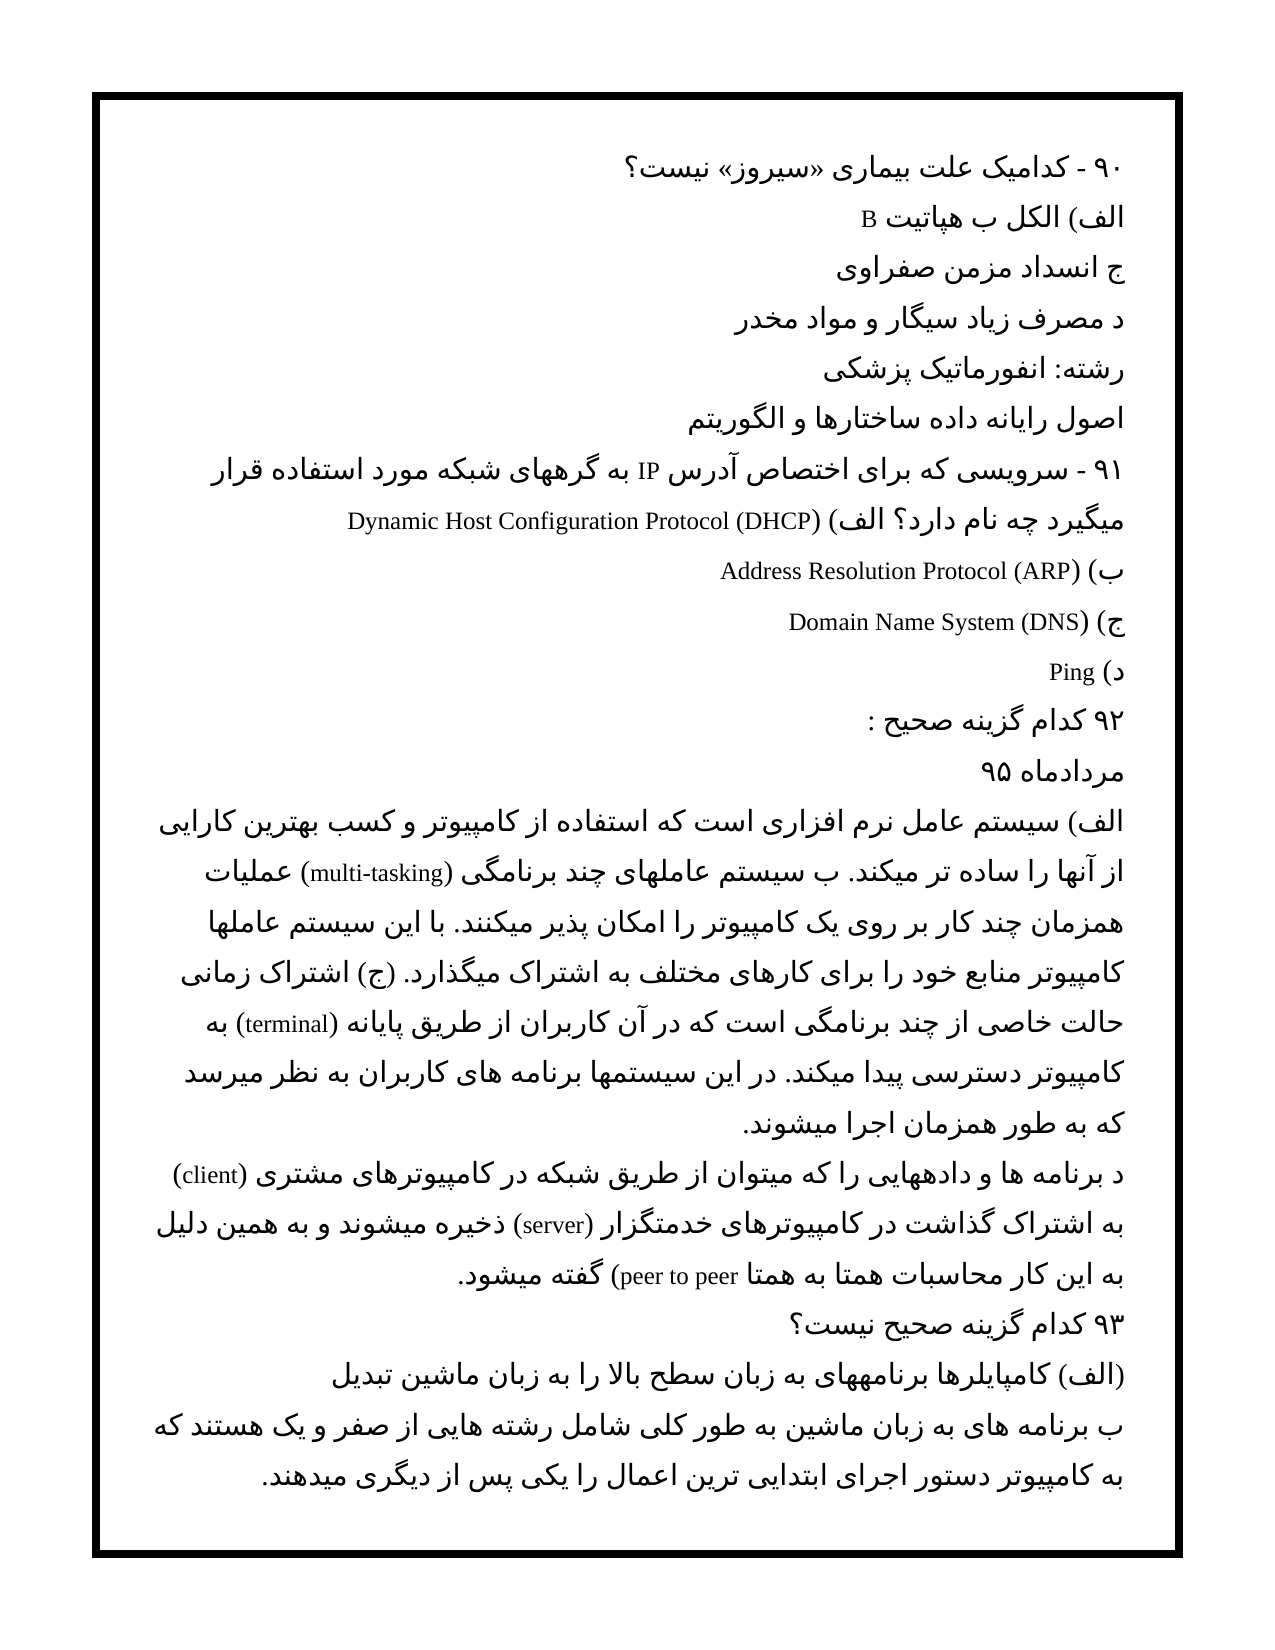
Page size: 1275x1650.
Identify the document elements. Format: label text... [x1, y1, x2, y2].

text الف) سیستم عامل نرم افزاری است که استفاده از کامپیوتر و کسب بهترین کارایی از آنها را ساده تر میکند. ب سیستم عاملهای چند برنامگی (multi-tasking) عملیات همزمان چند کار بر روی یک کامپیوتر را امکان پذیر میکنند. با این سیستم عاملها کامپیوتر منابع خود را برای کارهای مختلف به اشتراک میگذارد. (ج) اشتراک زمانی حالت خاصی از چند برنامگی است که در آن کاربران از طریق پایانه (terminal) به کامپیوتر دسترسی پیدا میکند. در این سیستمها برنامه های کاربران به نظر میرسد که به طور همزمان اجرا میشوند. [150, 804, 1125, 1139]
text د مصرف زیاد سیگار و مواد مخدر [150, 301, 1125, 334]
text ۹۳ کدام گزینه صحیح نیست؟ [150, 1307, 1125, 1341]
text د برنامه ها و دادههایی را که میتوان از طریق شبکه در کامپیوترهای مشتری (client) به اشتراک گذاشت در کامپیوترهای خدمتگزار (server) ذخیره میشوند و به همین دلیل به این کار محاسبات همتا به همتا peer to peer) گفته میشود. [150, 1156, 1125, 1290]
text ب) (Address Resolution Protocol (ARP [150, 552, 1125, 586]
text ب برنامه های به زبان ماشین به طور کلی شامل رشته هایی از صفر و یک هستند که به کامپیوتر دستور اجرای ابتدایی ترین اعمال را یکی پس از دیگری میدهند. [150, 1408, 1125, 1492]
text ۹۱ - سرویسی که برای اختصاص آدرس IP به گرههای شبکه مورد استفاده قرار میگیرد چه نام دارد؟ الف) (Dynamic Host Configuration Protocol (DHCP [150, 452, 1125, 536]
text ۹۲ کدام گزینه صحیح : [150, 703, 1125, 737]
text ج انسداد مزمن صفراوی [150, 251, 1125, 284]
text مردادماه ۹۵ [150, 754, 1125, 787]
text د) Ping [150, 653, 1125, 687]
text ۹۰ - کدامیک علت بیماری «سیروز» نیست؟ [150, 150, 1125, 183]
text (الف) کامپایلرها برنامههای به زبان سطح بالا را به زبان ماشین تبدیل [150, 1357, 1125, 1391]
text الف) الكل ب هپاتیت B [150, 200, 1125, 234]
text رشته: انفورماتیک پزشکی [150, 351, 1125, 385]
text اصول رایانه داده ساختارها و الگوریتم [150, 402, 1125, 435]
text ج) (Domain Name System (DNS [150, 603, 1125, 636]
